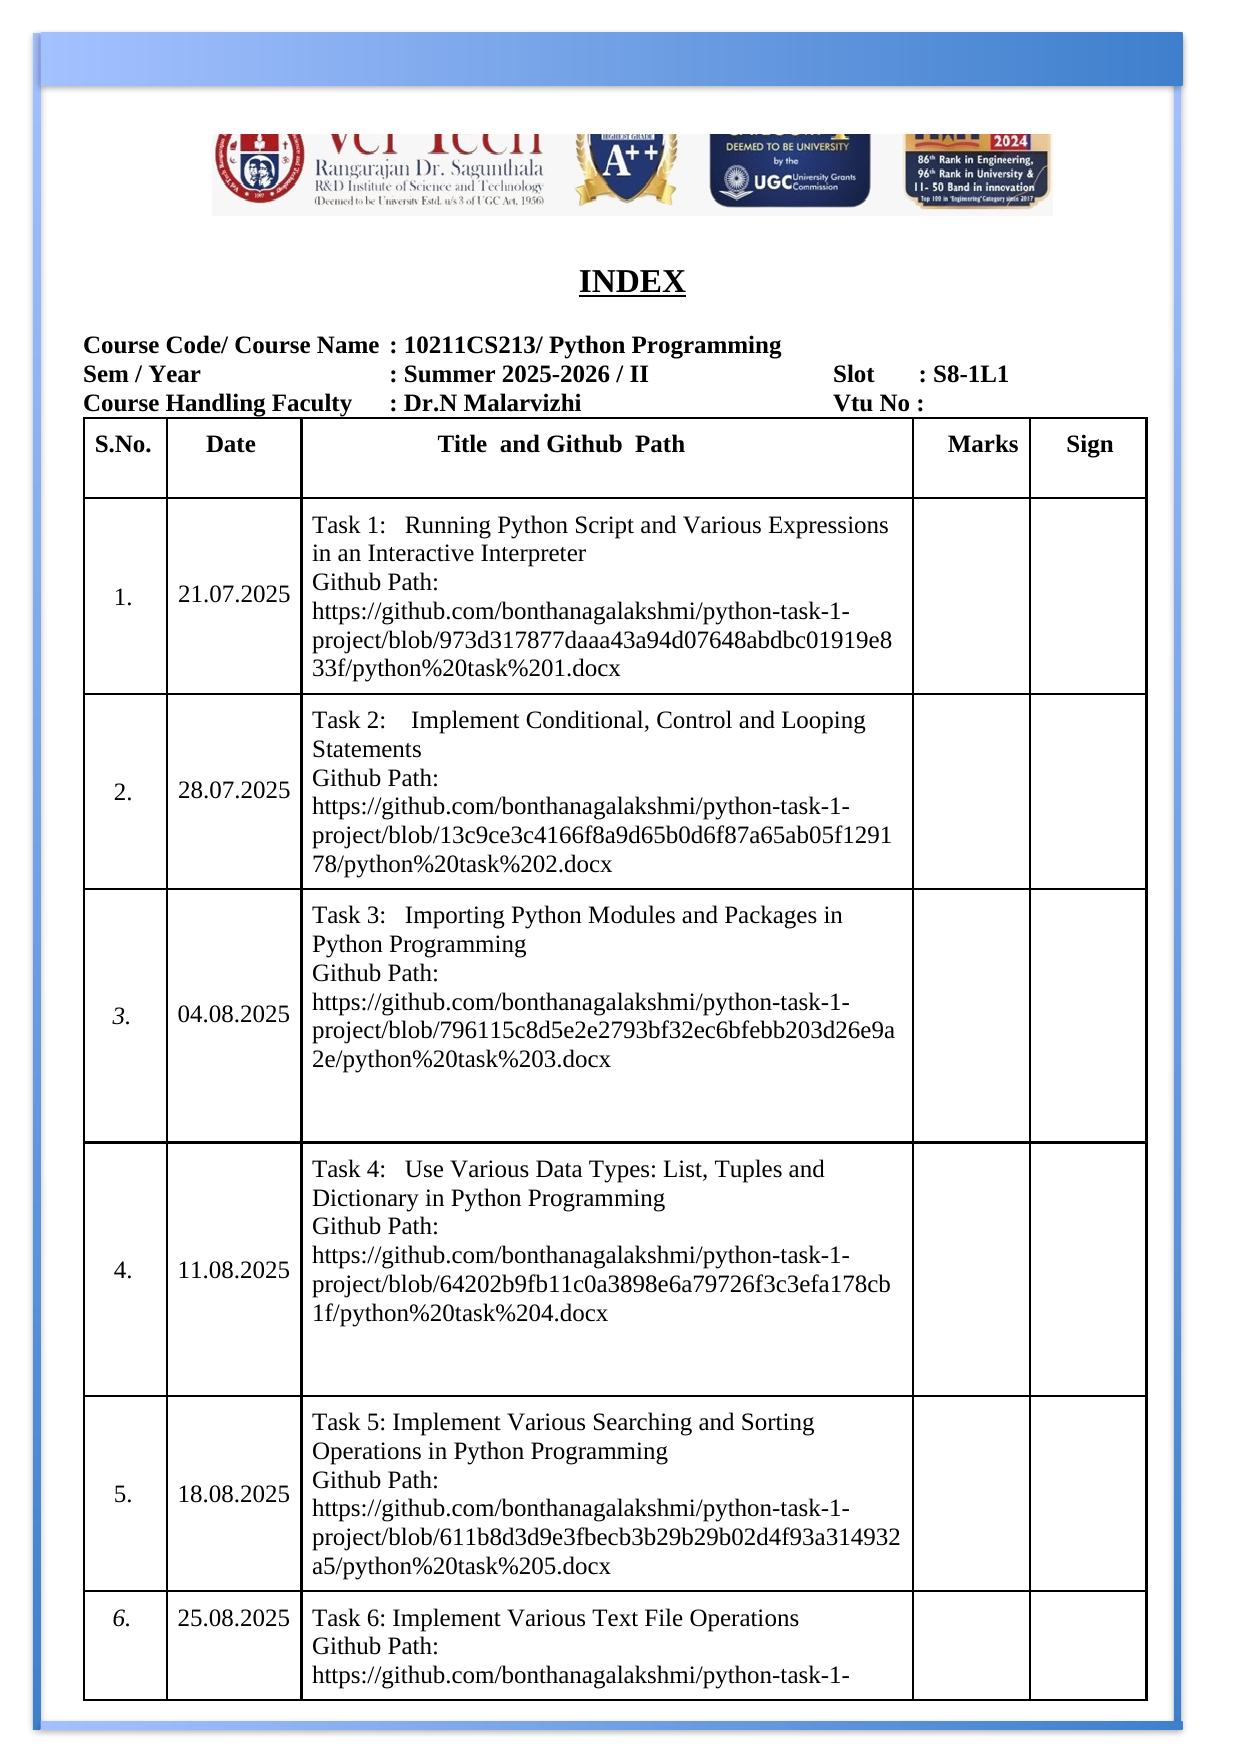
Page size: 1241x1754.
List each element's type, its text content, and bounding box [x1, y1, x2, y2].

table_cell 3. [85, 890, 166, 1141]
table_cell 25.08.2025 [168, 1592, 300, 1699]
table_cell 28.07.2025 [168, 695, 300, 888]
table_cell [303, 1592, 912, 1699]
table_cell [914, 1592, 1029, 1699]
table_cell [1031, 499, 1145, 693]
table_header Date [168, 419, 300, 497]
text Course Handling Faculty : Dr.N Malarvizhi Vtu No : [83, 388, 1170, 417]
table_header Title and Github Path [303, 419, 912, 497]
table_cell 18.08.2025 [168, 1397, 300, 1590]
table_cell [1031, 1397, 1145, 1590]
table_header Sign [1031, 419, 1145, 497]
table_cell [914, 1397, 1029, 1590]
table_cell 2. [85, 695, 166, 888]
table_cell Task 4: Use Various Data Types: List, Tuples and Dictionary in Python Programming Github Path: https://github.com/bonthanagalakshmi/python-task-1-project/blob/64202b9fb11c0a3898e6a79726f3c3efa178cb1f/python%20task%204.docx [303, 1144, 912, 1395]
table_cell [914, 890, 1029, 1141]
table_cell Task 5: Implement Various Searching and Sorting Operations in Python Programming Github Path: https://github.com/bonthanagalakshmi/python-task-1-project/blob/611b8d3d9e3fbecb3b29b29b02d4f93a314932a5/python%20task%205.docx [303, 1397, 912, 1590]
table_cell [1031, 1592, 1145, 1699]
table_cell 5. [85, 1397, 166, 1590]
table_cell [1031, 1144, 1145, 1395]
table_cell 04.08.2025 [168, 890, 300, 1141]
table_cell 4. [85, 1144, 166, 1395]
table_cell [914, 499, 1029, 693]
table_header S.No. [85, 419, 166, 497]
picture [211, 134, 1053, 216]
table_cell Task 2: Implement Conditional, Control and Looping Statements Github Path: https://github.com/bonthanagalakshmi/python-task-1-project/blob/13c9ce3c4166f8a9d65b0d6f87a65ab05f129178/python%20task%202.docx [303, 695, 912, 888]
table_cell [1031, 890, 1145, 1141]
table_cell 6. [85, 1592, 166, 1699]
table_cell [1031, 695, 1145, 888]
table_cell [914, 1144, 1029, 1395]
table_cell [914, 695, 1029, 888]
table_cell Task 1: Running Python Script and Various Expressions in an Interactive Interpreter Github Path: https://github.com/bonthanagalakshmi/python-task-1-project/blob/973d317877daaa43a94d07648abdbc01919e833f/python%20task%201.docx [303, 499, 912, 693]
table_cell 21.07.2025 [168, 499, 300, 693]
table_header Marks [914, 419, 1029, 497]
table_cell 1. [85, 499, 166, 693]
text Course Code/ Course Name : 10211CS213/ Python Programming Sem / Year : Summer 2025-2026 / II Slot : S8-1L1 [83, 331, 1170, 388]
text INDEX [83, 268, 1170, 299]
table_cell 11.08.2025 [168, 1144, 300, 1395]
table_cell Task 3: Importing Python Modules and Packages in Python Programming Github Path: https://github.com/bonthanagalakshmi/python-task-1-project/blob/796115c8d5e2e2793bf32ec6bfebb203d26e9a2e/python%20task%203.docx [303, 890, 912, 1141]
